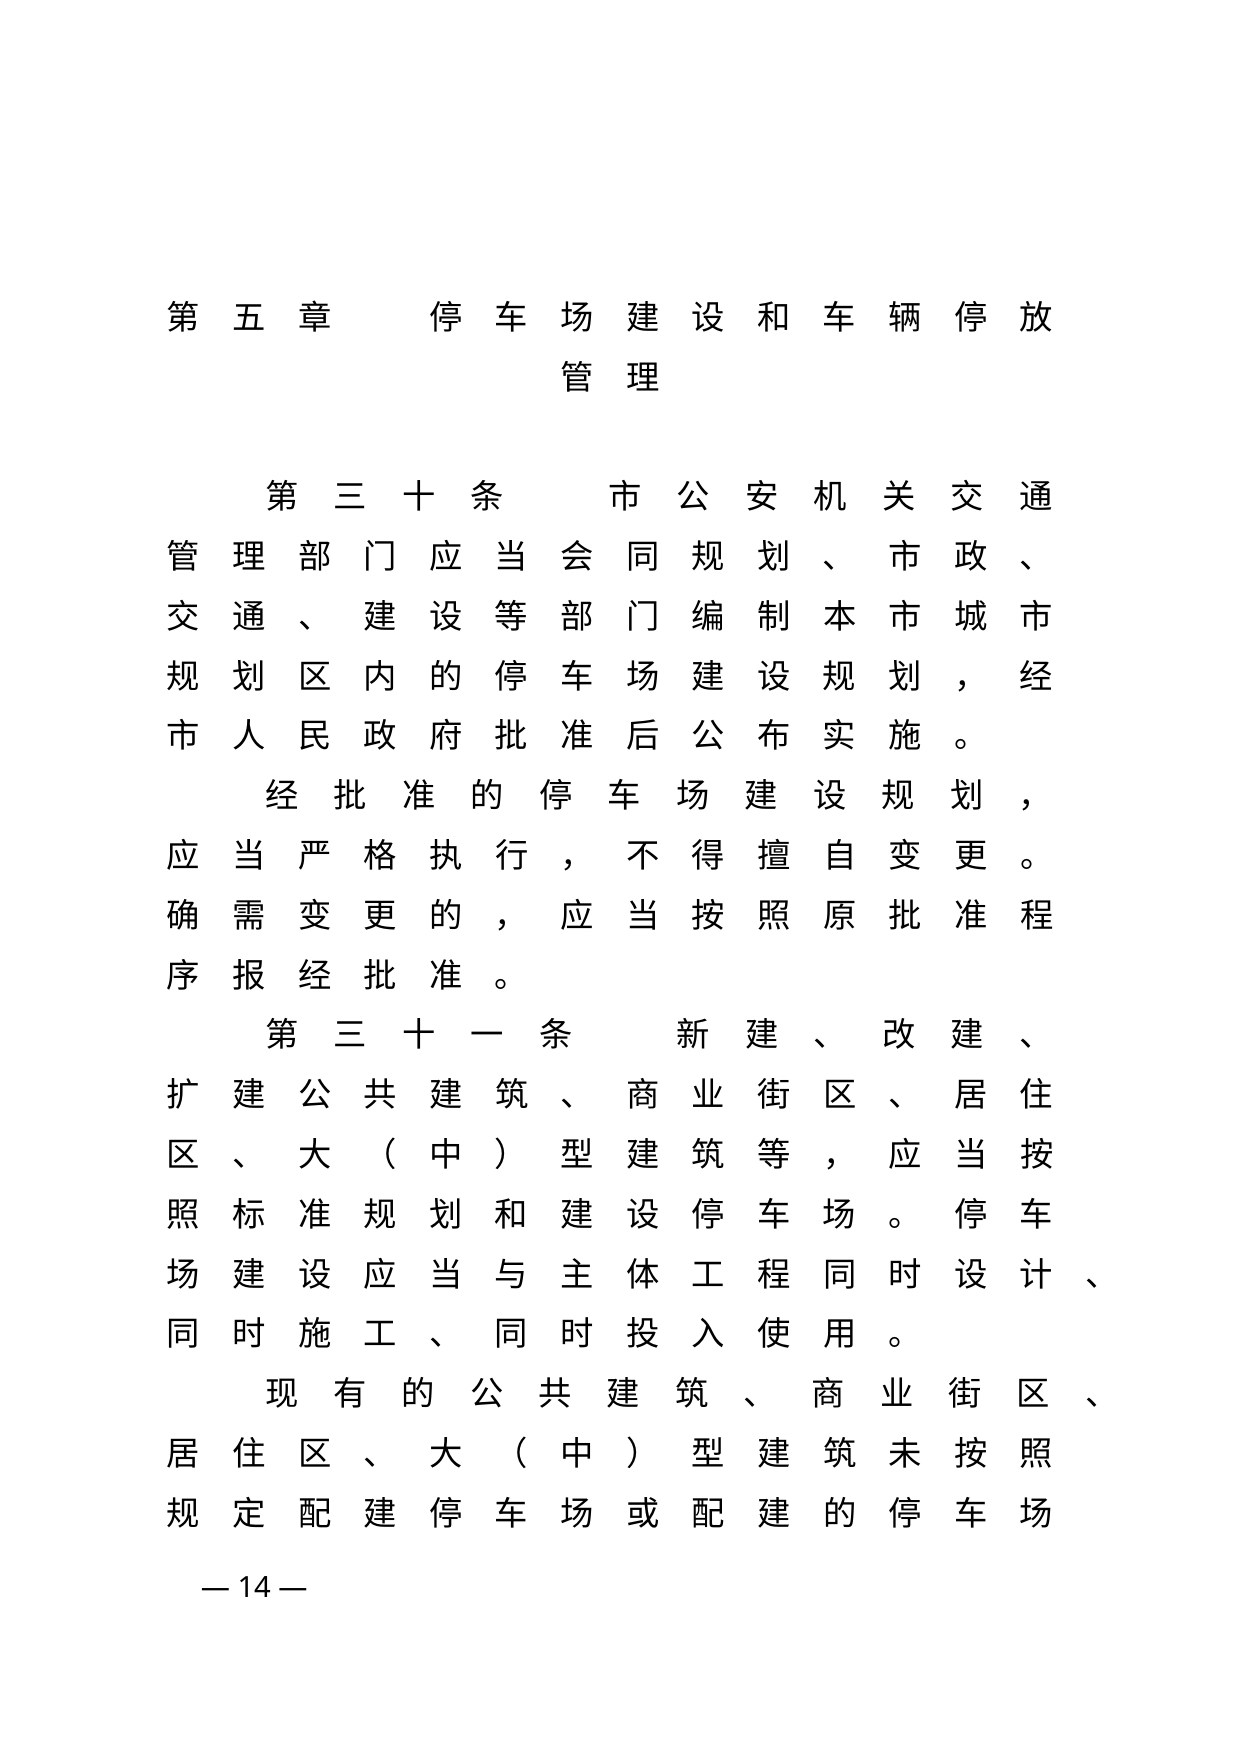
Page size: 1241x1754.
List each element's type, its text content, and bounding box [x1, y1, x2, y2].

text 第三十一条 新建、改建、扩建公共建筑、商业街区、居住区、大（中）型建筑等，应当按照标准规划和建设停车场。停车场建设应当与主体工程同时设计、同时施工、同时投入使用。 [167, 1002, 1085, 1361]
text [167, 1361, 1085, 1541]
text 经批准的停车场建设规划，应当严格执行，不得擅自变更。确需变更的，应当按照原批准程序报经批准。 [167, 763, 1085, 1002]
text 第五章 停车场建设和车辆停放管理 [167, 285, 1085, 404]
text 第三十条 市公安机关交通管理部门应当会同规划、市政、交通、建设等部门编制本市城市规划区内的停车场建设规划，经市人民政府批准后公布实施。 [167, 464, 1085, 763]
